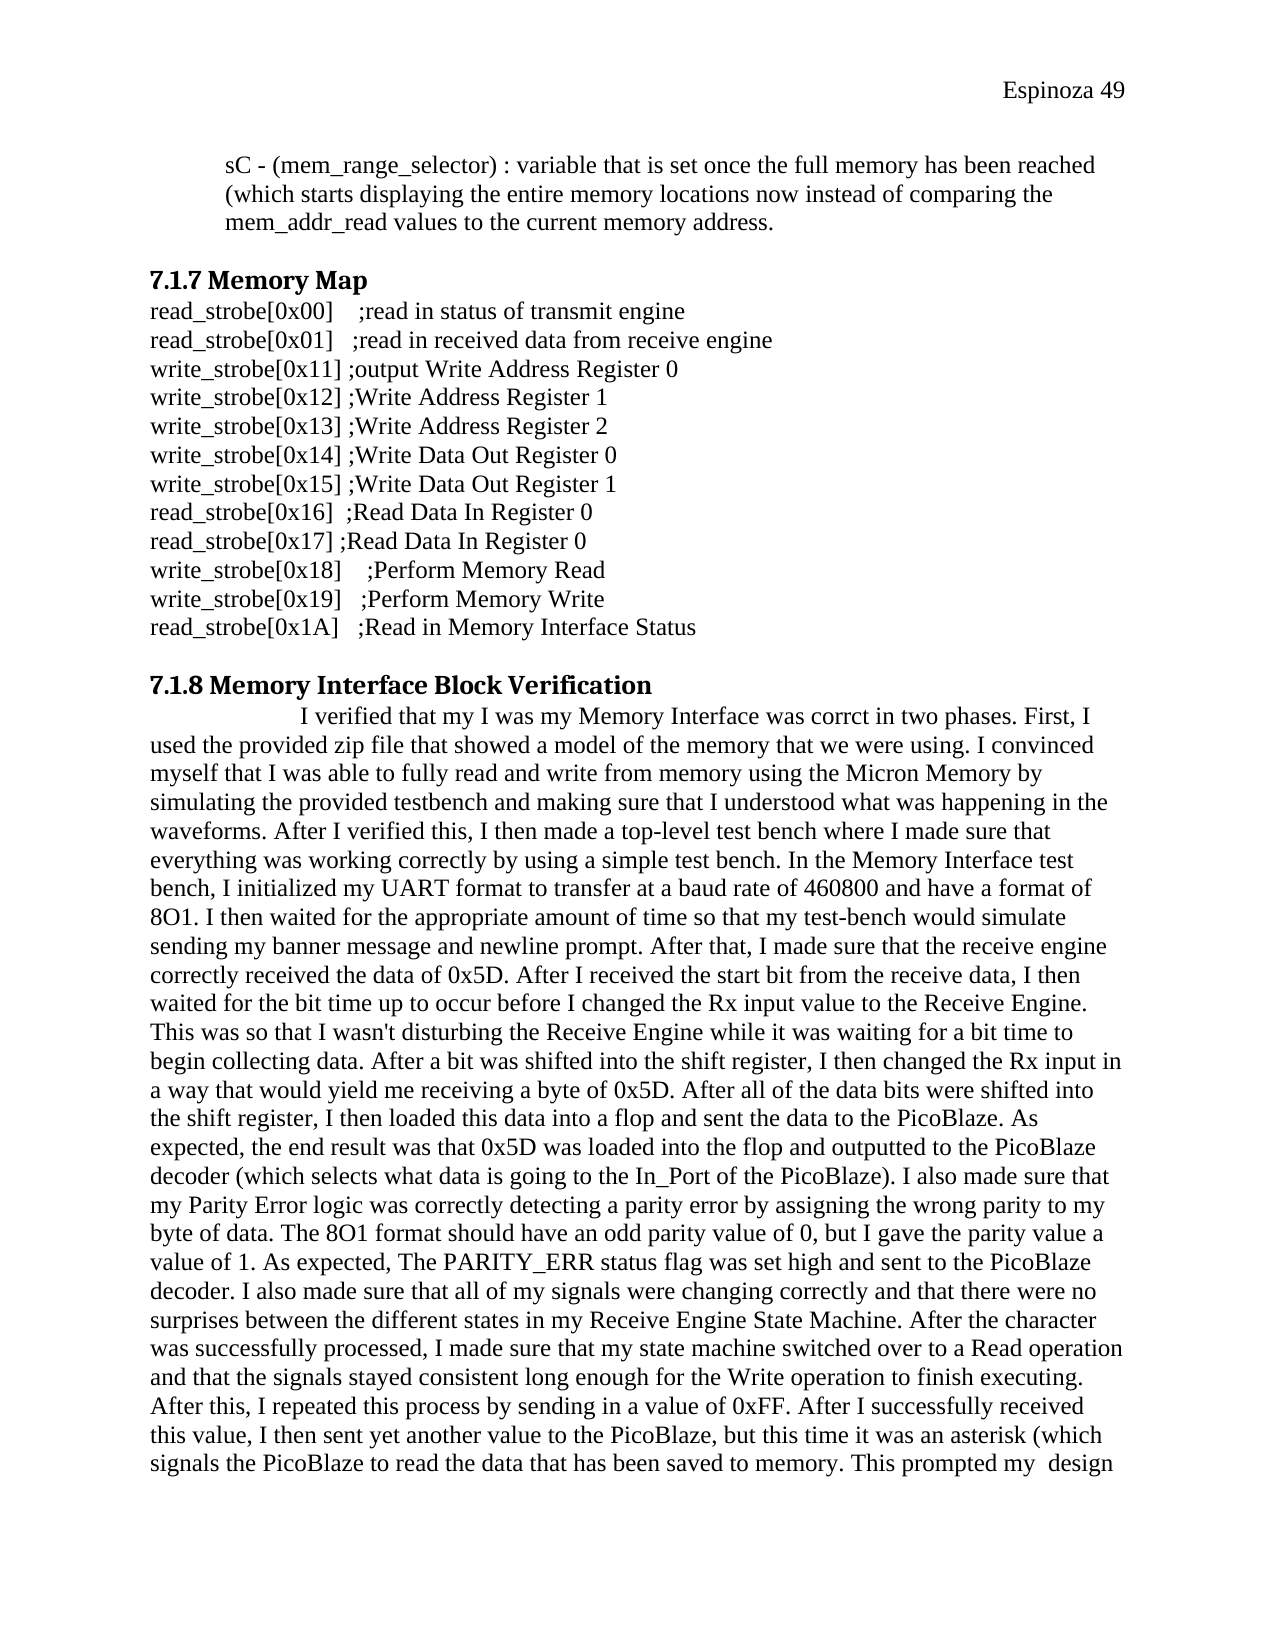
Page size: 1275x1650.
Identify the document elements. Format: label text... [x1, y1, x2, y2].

subtitle 7.1.8 Memory Interface Block Verification [150, 670, 1125, 701]
text write_strobe[0x14] ;Write Data Out Register 0 [150, 440, 1125, 469]
text read_strobe[0x16] ;Read Data In Register 0 [150, 497, 1125, 526]
text write_strobe[0x19] ;Perform Memory Write [150, 584, 1125, 612]
text write_strobe[0x15] ;Write Data Out Register 1 [150, 469, 1125, 497]
text write_strobe[0x18] ;Perform Memory Read [150, 555, 1125, 584]
text write_strobe[0x12] ;Write Address Register 1 [150, 382, 1125, 411]
text read_strobe[0x01] ;read in received data from receive engine [150, 325, 1125, 354]
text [150, 701, 1125, 1477]
text write_strobe[0x13] ;Write Address Register 2 [150, 411, 1125, 440]
subtitle 7.1.7 Memory Map [150, 265, 1125, 296]
text read_strobe[0x17] ;Read Data In Register 0 [150, 526, 1125, 555]
text sC - (mem_range_selector) : variable that is set once the full memory has been reached (which starts displaying the entire memory locations now instead of comparing the mem_addr_read values to the current memory address. [225, 150, 1125, 236]
text read_strobe[0x1A] ;Read in Memory Interface Status [150, 612, 1125, 641]
text read_strobe[0x00] ;read in status of transmit engine [150, 296, 1125, 325]
text write_strobe[0x11] ;output Write Address Register 0 [150, 354, 1125, 382]
